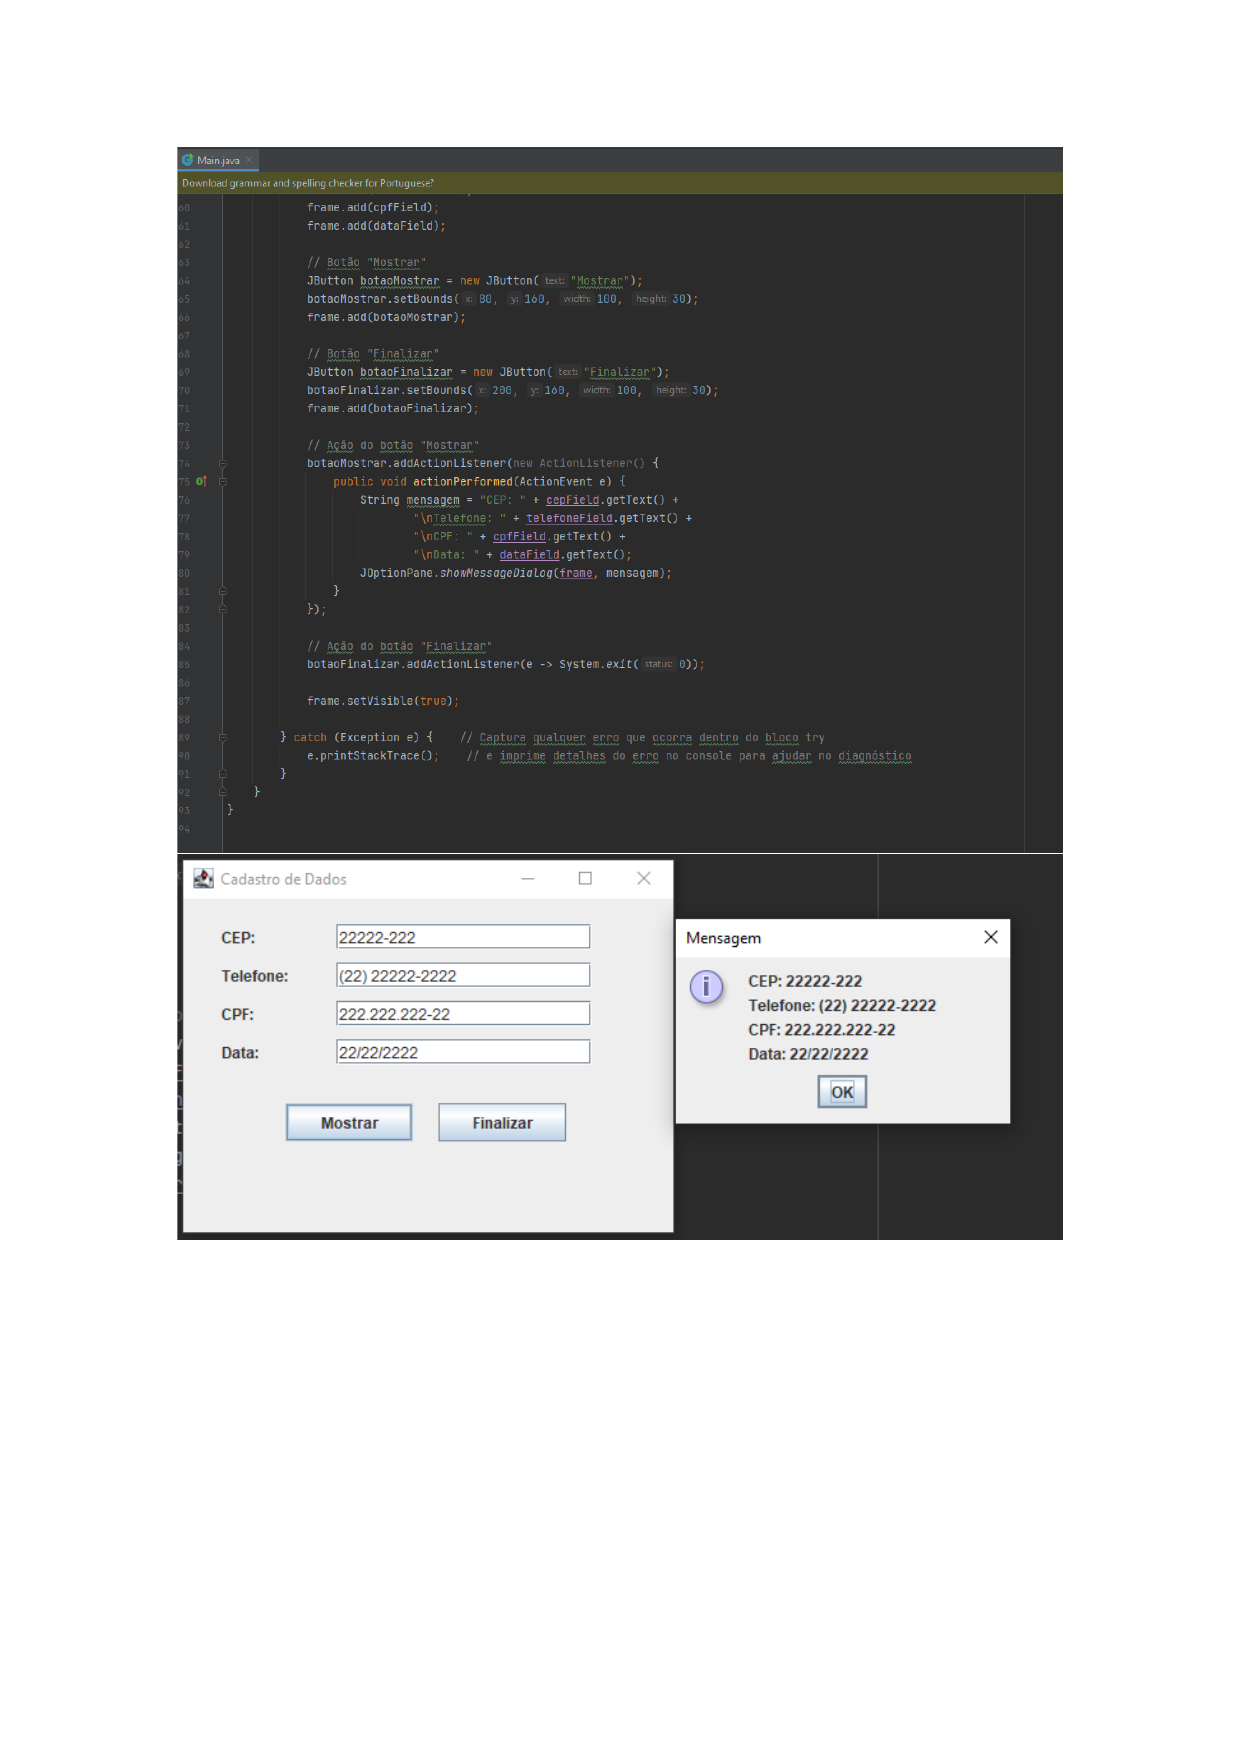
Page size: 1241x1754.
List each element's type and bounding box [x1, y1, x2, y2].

picture [177, 854, 1063, 1240]
picture [177, 147, 1063, 853]
